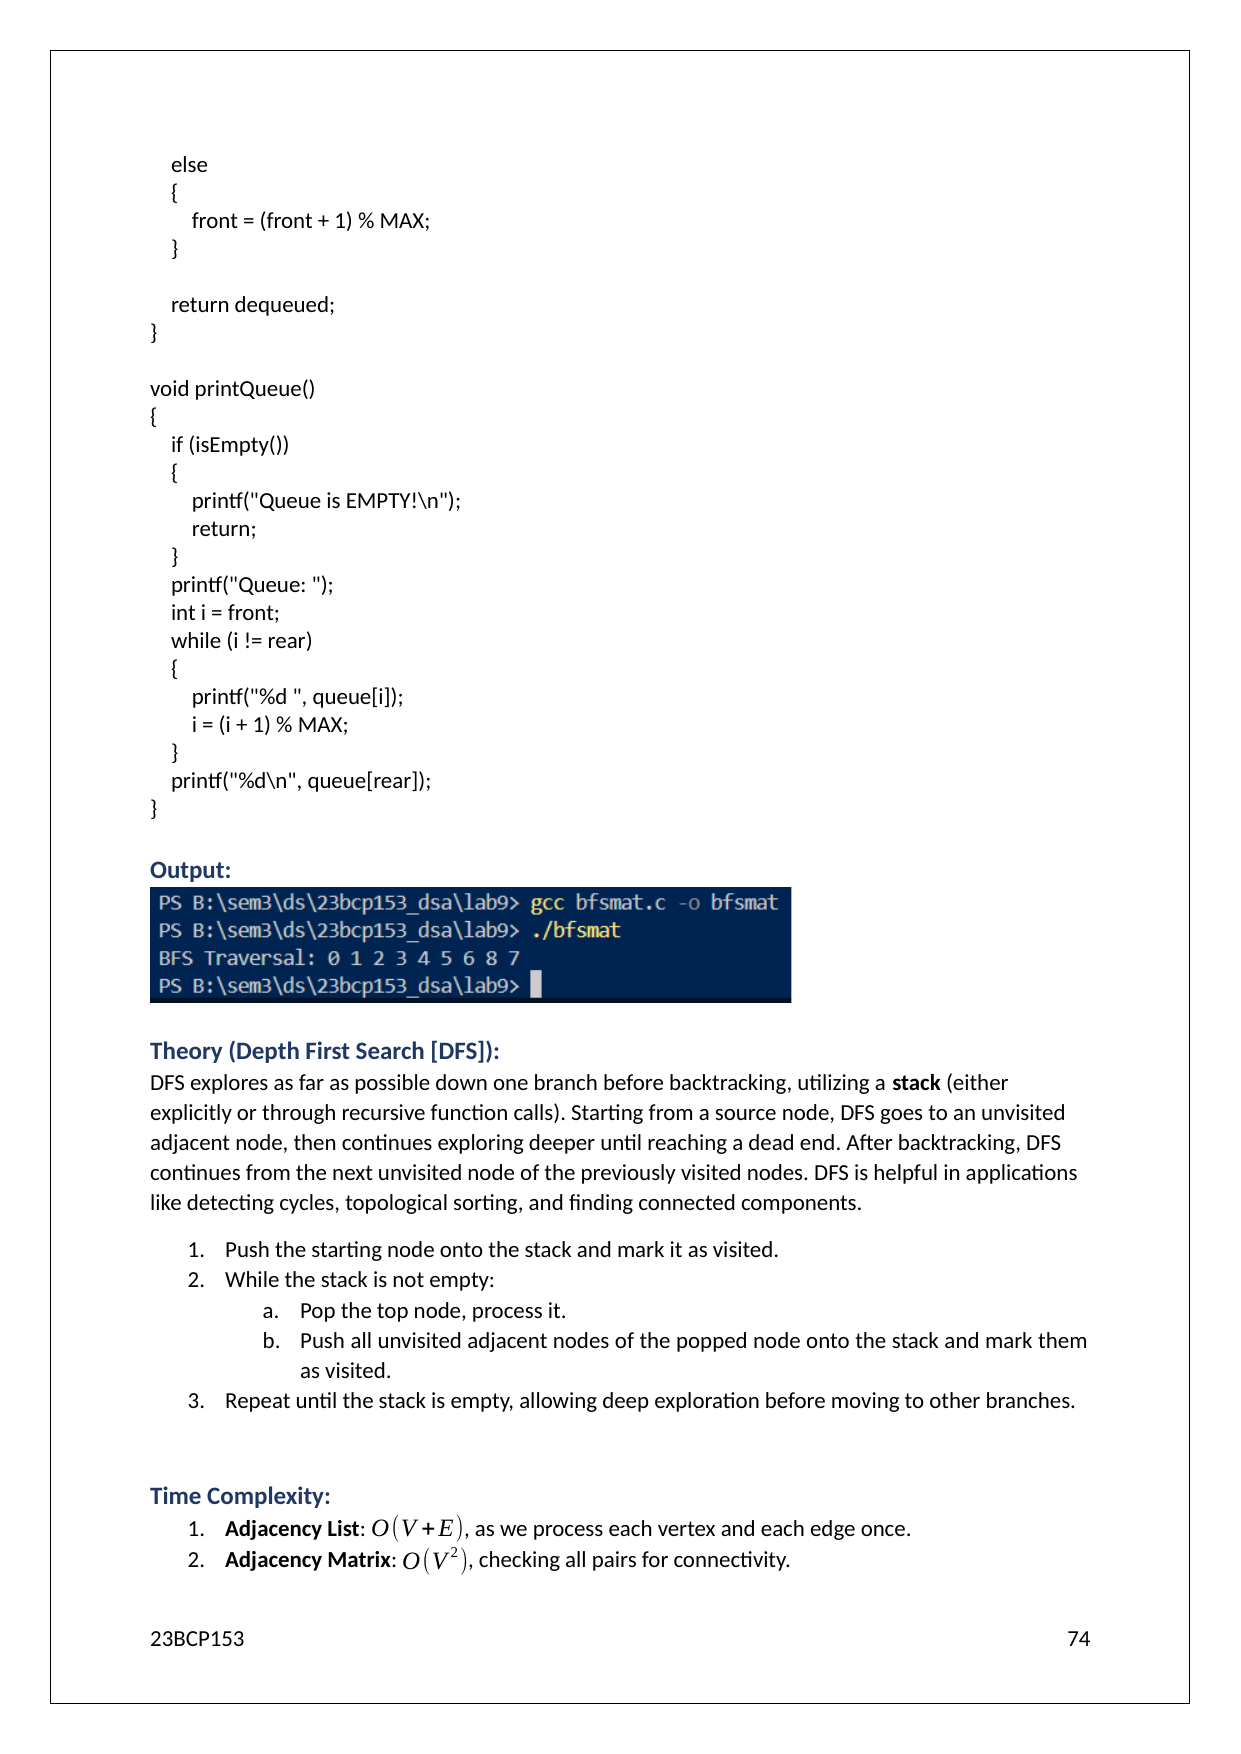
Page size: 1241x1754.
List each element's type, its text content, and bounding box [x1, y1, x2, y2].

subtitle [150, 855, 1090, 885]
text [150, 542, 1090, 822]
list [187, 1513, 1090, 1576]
text void printQueue() [150, 374, 1090, 402]
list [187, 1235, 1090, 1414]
text else [150, 150, 1090, 178]
text { [150, 402, 1090, 430]
text } [150, 318, 1090, 346]
text { [150, 178, 1090, 206]
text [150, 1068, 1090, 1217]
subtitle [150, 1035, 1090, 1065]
text return dequeued; [150, 290, 1090, 318]
picture [150, 887, 792, 1003]
text } [150, 234, 1090, 262]
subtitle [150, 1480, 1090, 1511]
text if (isEmpty()) [150, 430, 1090, 458]
text return; [150, 514, 1090, 542]
text printf("Queue is EMPTY!\n"); [150, 486, 1090, 514]
text front = (front + 1) % MAX; [150, 206, 1090, 234]
text { [150, 458, 1090, 486]
